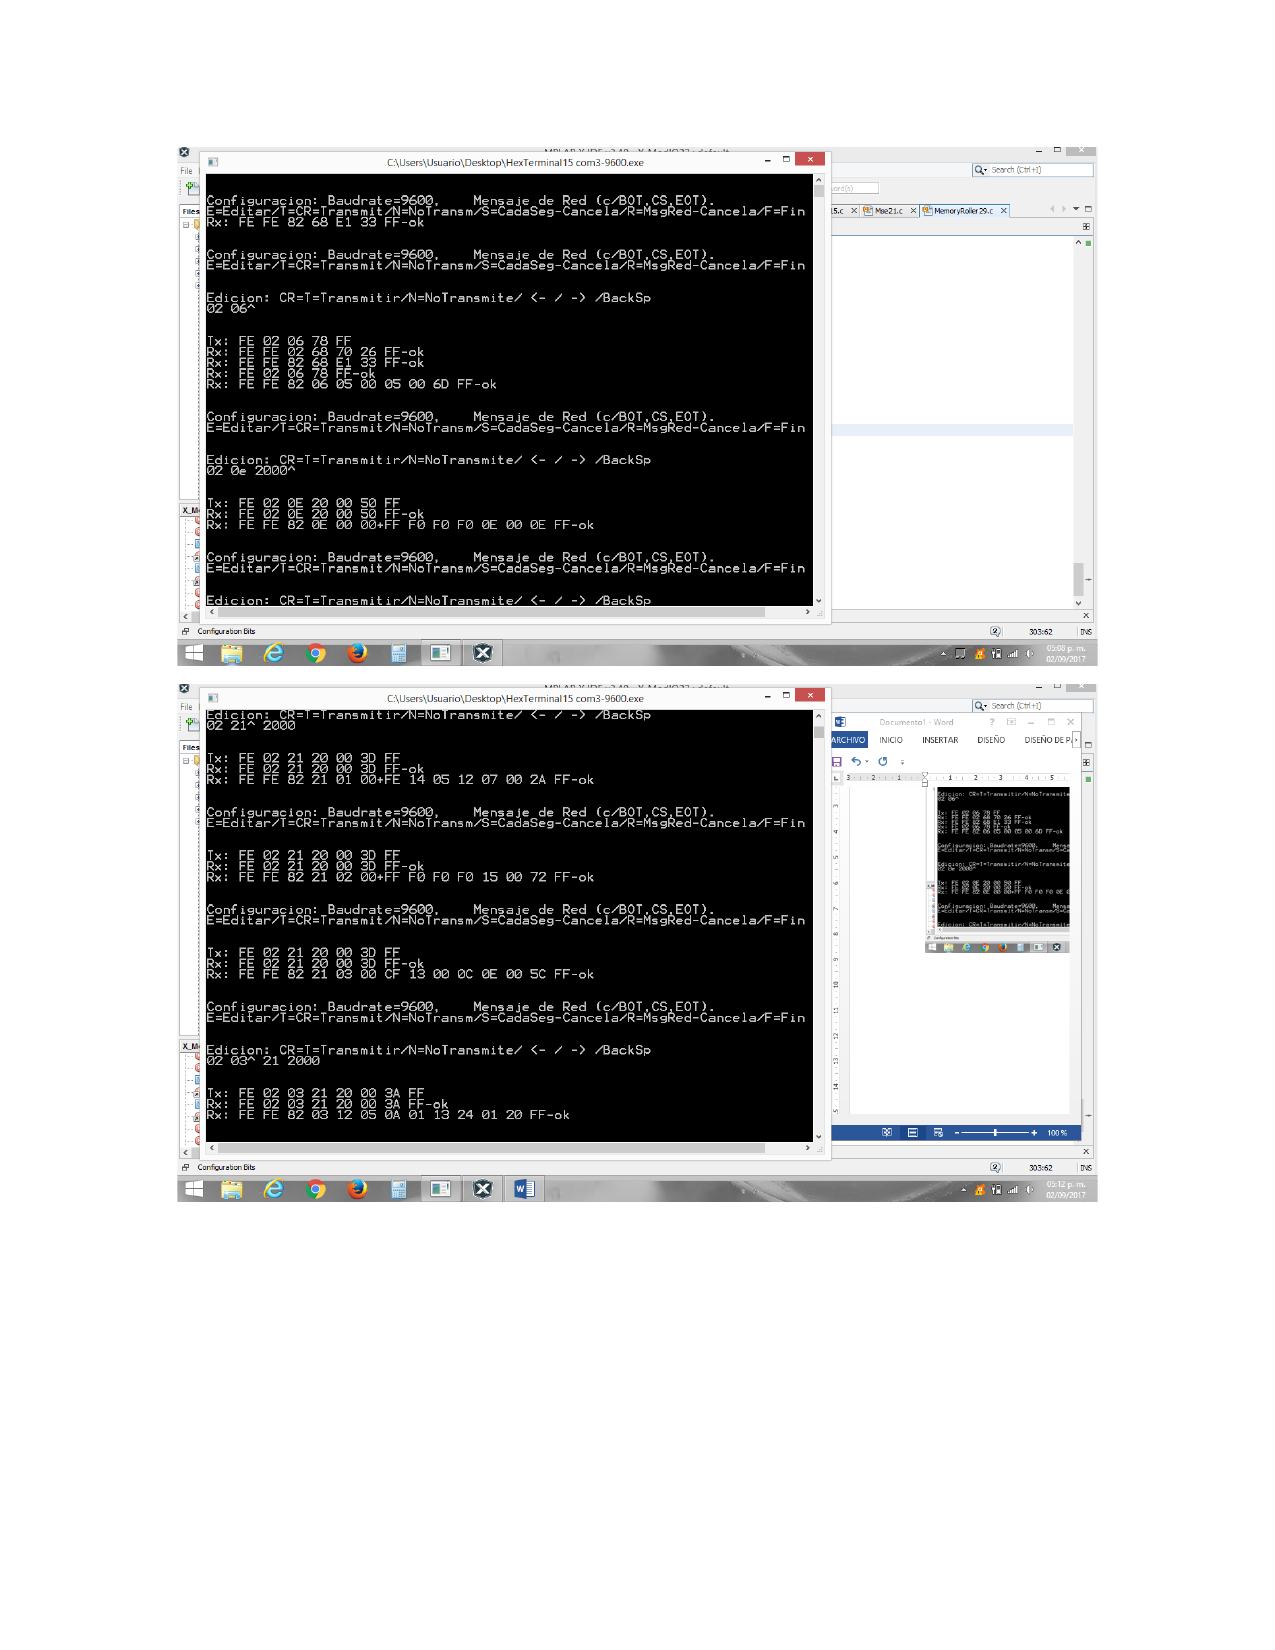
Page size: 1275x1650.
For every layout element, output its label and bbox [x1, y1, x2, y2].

picture [177, 684, 1098, 1202]
picture [177, 147, 1098, 666]
